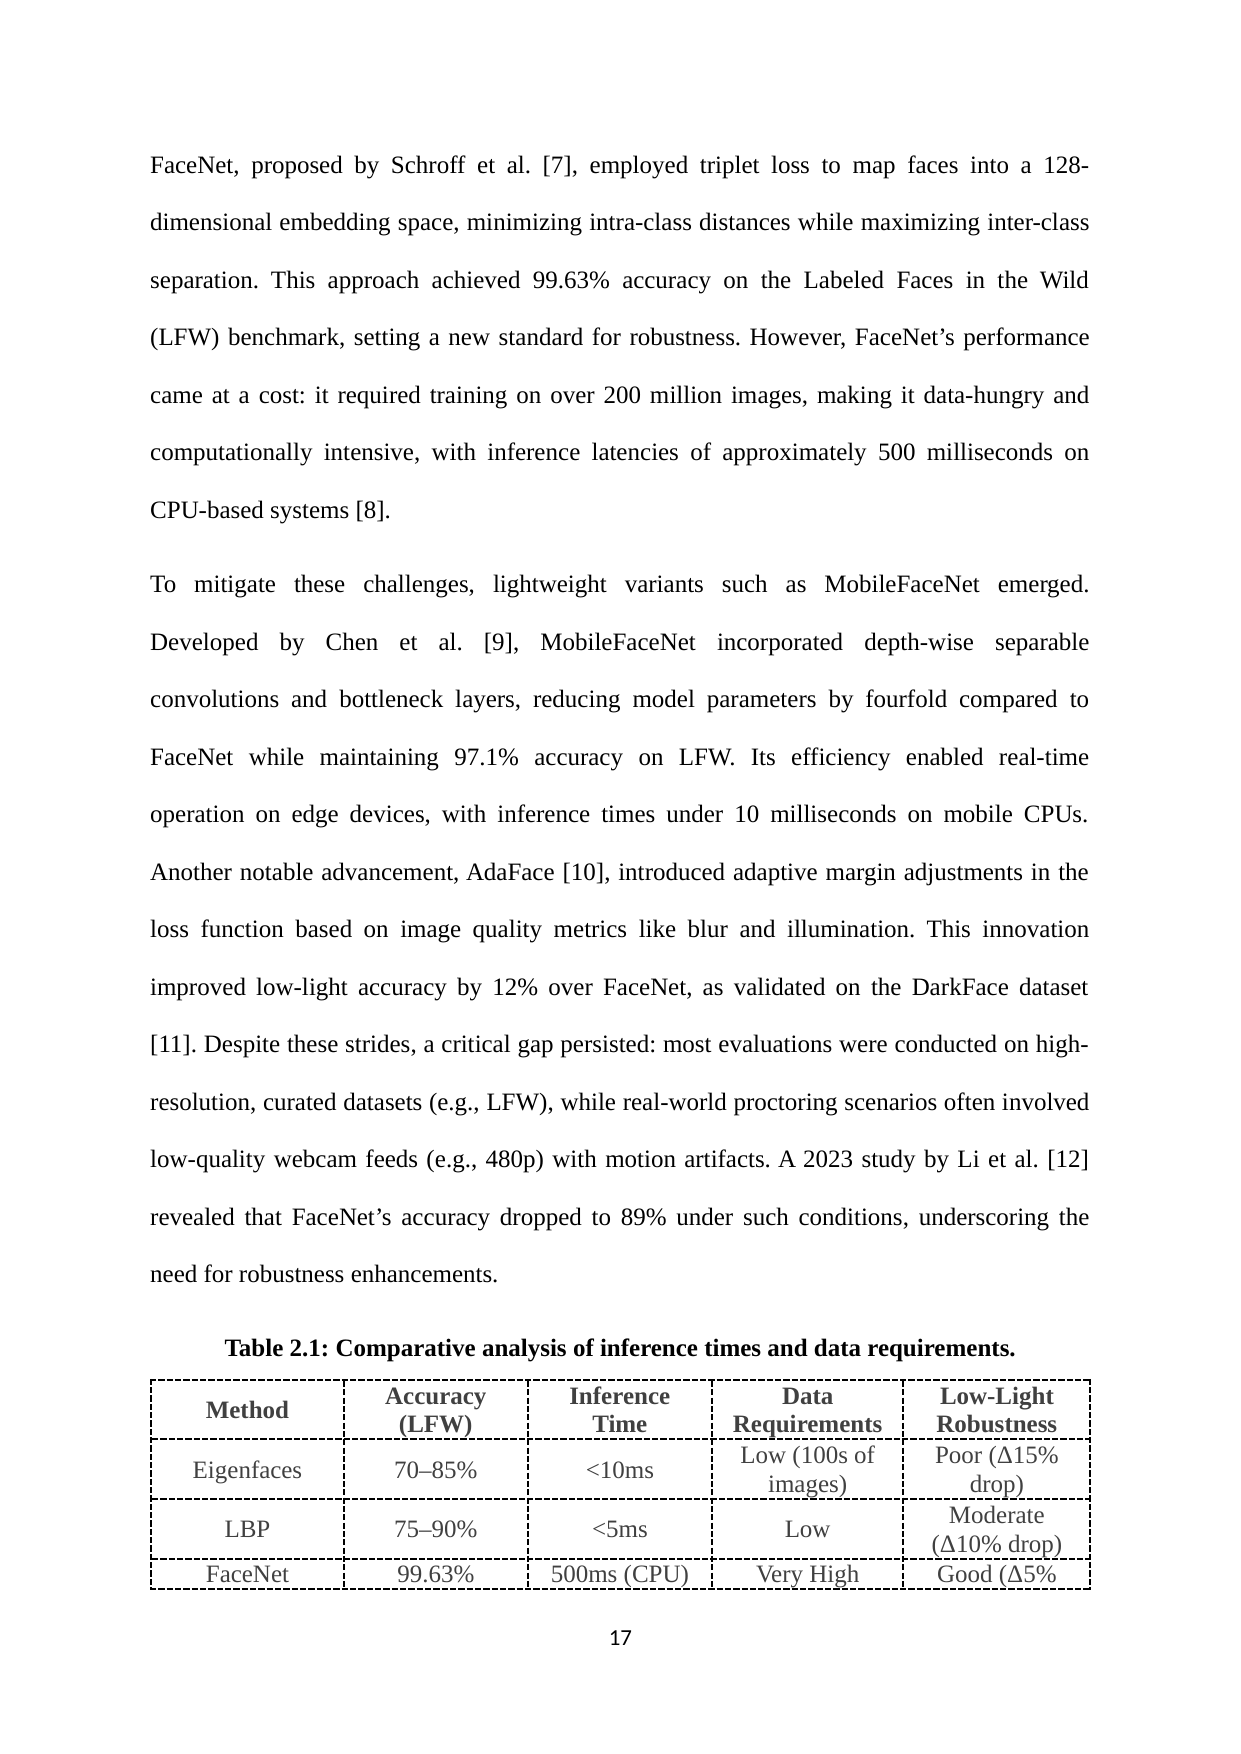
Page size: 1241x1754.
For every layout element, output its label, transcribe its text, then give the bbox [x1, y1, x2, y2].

text To mitigate these challenges, lightweight variants such as MobileFaceNet emerged. Developed by Chen et al. [9], MobileFaceNet incorporated depth-wise separable convolutions and bottleneck layers, reducing model parameters by fourfold compared to FaceNet while maintaining 97.1% accuracy on LFW. Its efficiency enabled real-time operation on edge devices, with inference times under 10 milliseconds on mobile CPUs. Another notable advancement, AdaFace [10], introduced adaptive margin adjustments in the loss function based on image quality metrics like blur and illumination. This innovation improved low-light accuracy by 12% over FaceNet, as validated on the DarkFace dataset [11]. Despite these strides, a critical gap persisted: most evaluations were conducted on high-resolution, curated datasets (e.g., LFW), while real-world proctoring scenarios often involved low-quality webcam feeds (e.g., 480p) with motion artifacts. A 2023 study by Li et al. [12] revealed that FaceNet’s accuracy dropped to 89% under such conditions, underscoring the need for robustness enhancements. [150, 569, 1090, 1288]
table_cell Low [712, 1498, 903, 1557]
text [150, 150, 1090, 524]
table_cell Moderate (Δ10% drop) [903, 1498, 1090, 1557]
table_cell LBP [151, 1498, 343, 1557]
text Table 2.1: Comparative analysis of inference times and data requirements. [150, 1333, 1090, 1362]
table_header Data Requirements [712, 1379, 903, 1438]
table_header Accuracy (LFW) [344, 1379, 528, 1438]
table_cell Eigenfaces [151, 1438, 343, 1498]
table_cell 75–90% [344, 1498, 528, 1557]
table_cell Low (100s of images) [712, 1438, 903, 1498]
table_cell Very High (200M+) [712, 1558, 903, 1588]
table_cell <10ms [528, 1438, 712, 1498]
table_header Inference Time [528, 1379, 712, 1438]
table_cell 70–85% [344, 1438, 528, 1498]
table_header Method [151, 1379, 343, 1438]
table_cell Good (Δ5% drop) [903, 1558, 1090, 1588]
table_cell FaceNet [151, 1558, 343, 1588]
table_cell Poor (Δ15% drop) [903, 1438, 1090, 1498]
table_cell 500ms (CPU) [528, 1558, 712, 1588]
table_cell 99.63% [344, 1558, 528, 1588]
table_header Low-Light Robustness [903, 1379, 1090, 1438]
table_cell <5ms [528, 1498, 712, 1557]
